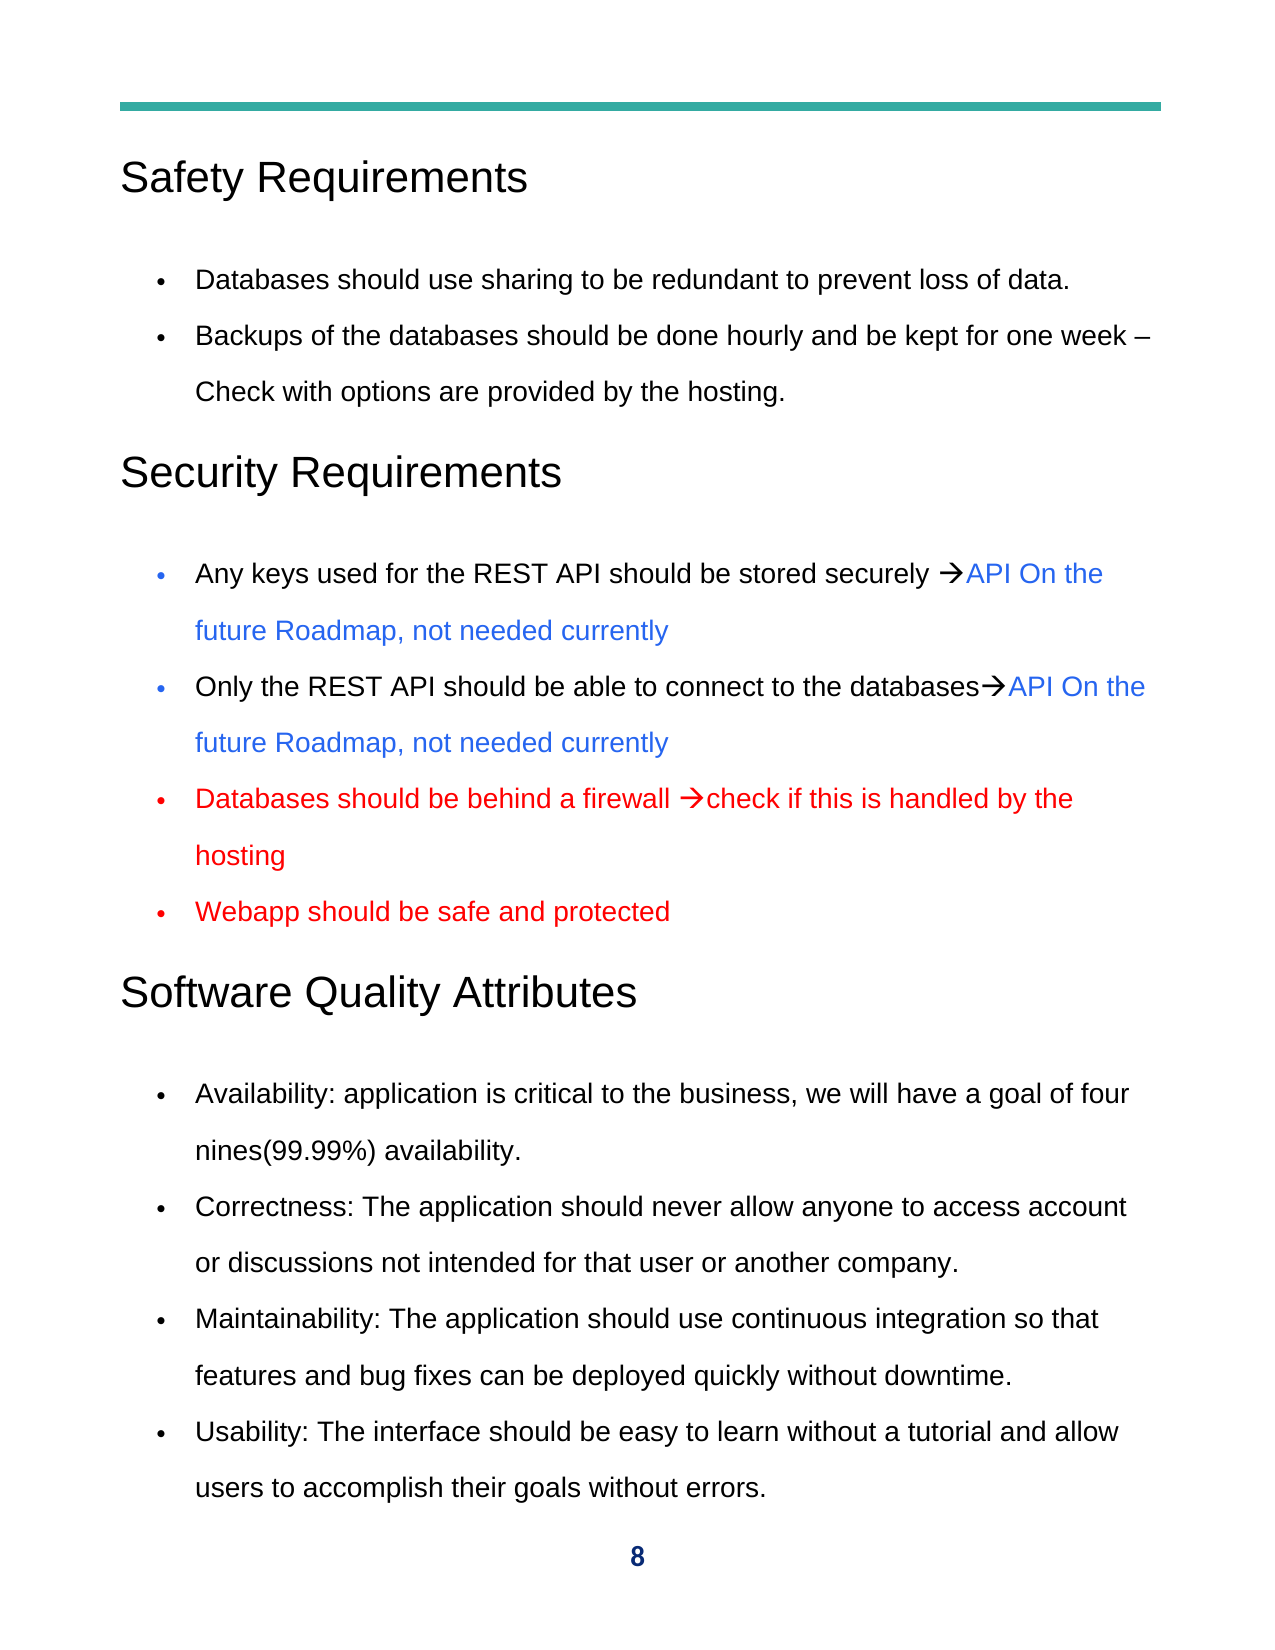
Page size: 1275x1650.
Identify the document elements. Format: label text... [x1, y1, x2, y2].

list Availability: application is critical to the business, we will have a goal of four nines(99.99%) availability. [157, 1053, 1155, 1166]
list Usability: The interface should be easy to learn without a tutorial and allow users to accomplish their goals without errors. [157, 1391, 1155, 1503]
list Databases should use sharing to be redundant to prevent loss of data. [157, 239, 1155, 295]
list Maintainability: The application should use continuous integration so that features and bug fixes can be deployed quickly without downtime. [157, 1278, 1155, 1391]
list Correctness: The application should never allow anyone to access account or discussions not intended for that user or another company. [157, 1166, 1155, 1278]
list Webapp should be safe and protected [157, 871, 1155, 927]
list Any keys used for the REST API should be stored securely API On the future Roadmap, not needed currently [157, 534, 1155, 646]
subtitle Security Requirements [120, 447, 1155, 497]
list Backups of the databases should be done hourly and be kept for one week – Check with options are provided by the hosting. [157, 295, 1155, 408]
list Only the REST API should be able to connect to the databasesAPI On the future Roadmap, not needed currently [157, 646, 1155, 759]
subtitle Software Quality Attributes [120, 966, 1155, 1017]
subtitle Safety Requirements [120, 152, 1155, 202]
list Databases should be behind a firewall check if this is handled by the hosting [157, 759, 1155, 871]
